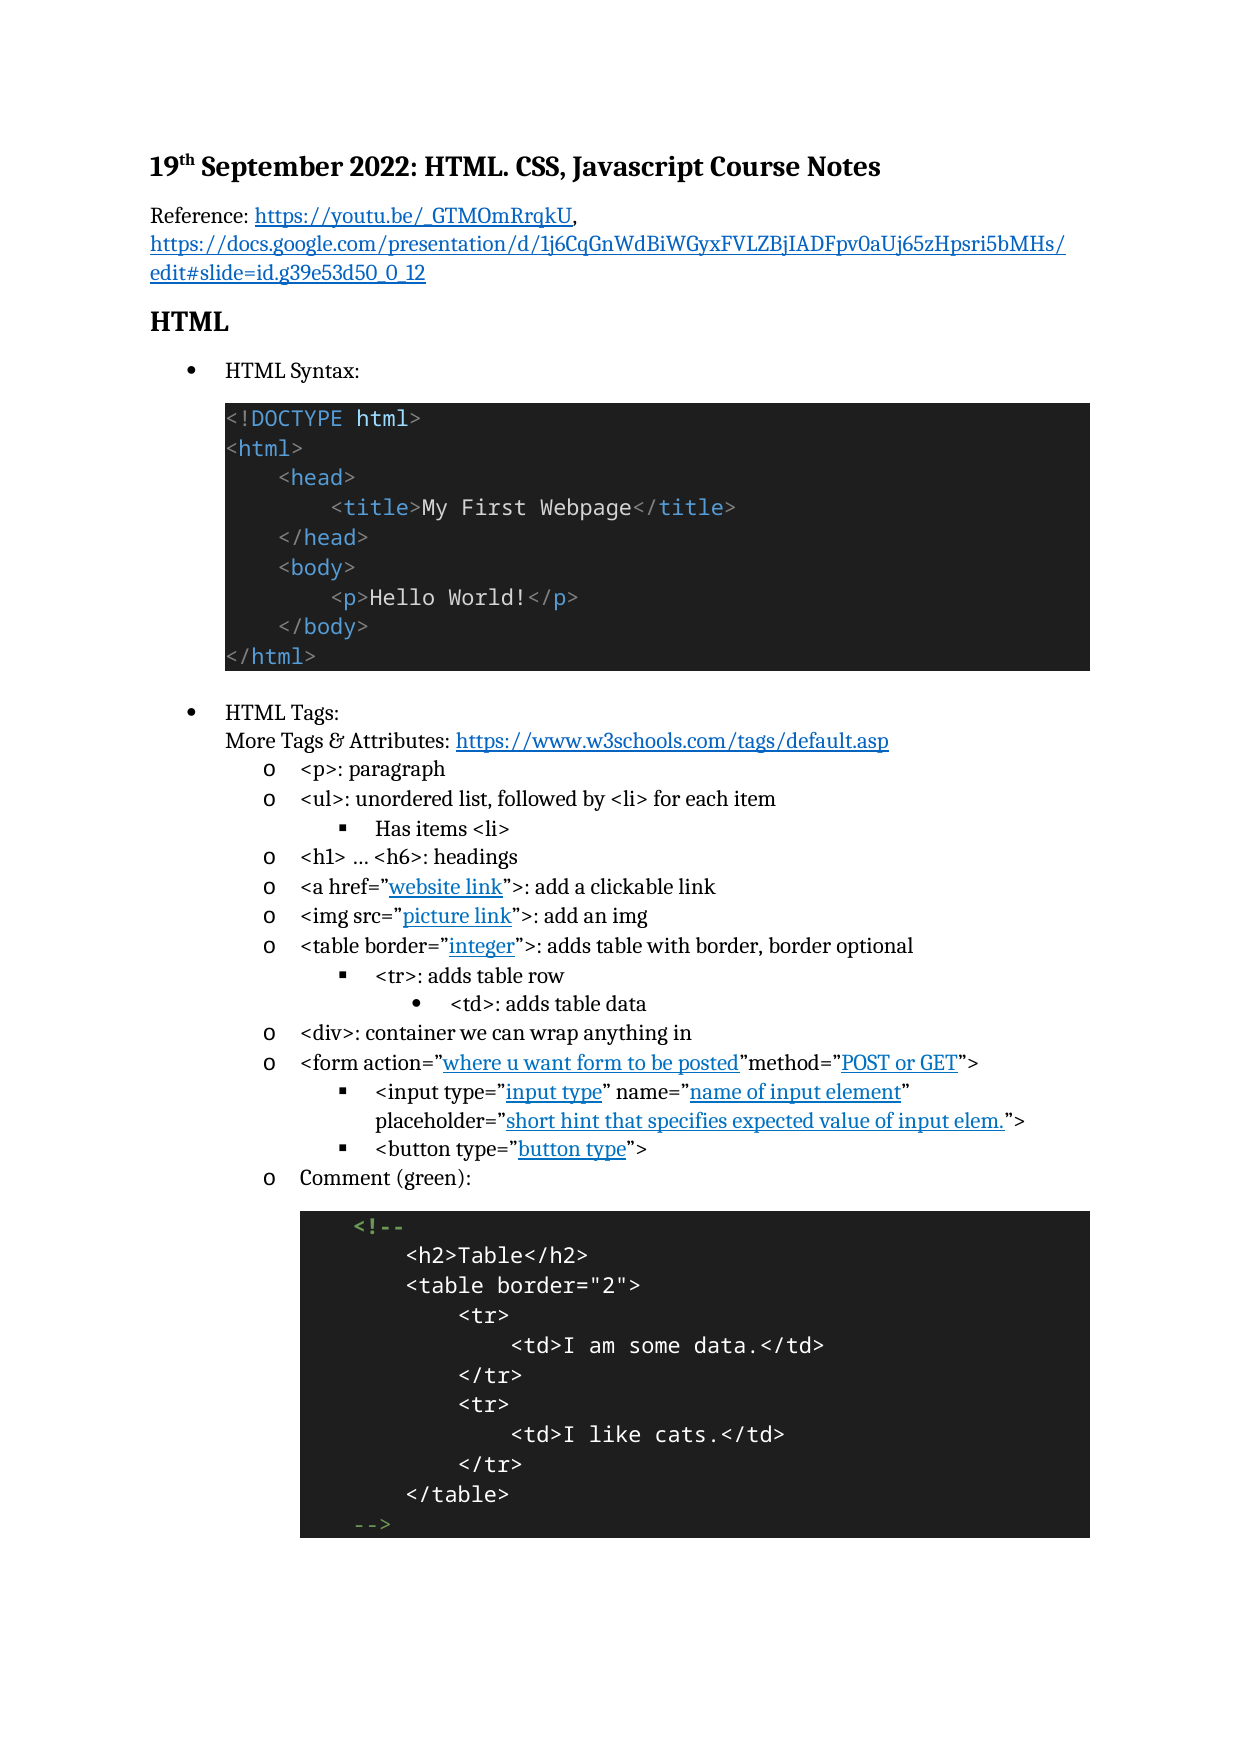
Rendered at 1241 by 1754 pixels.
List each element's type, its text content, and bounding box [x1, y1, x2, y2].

list HTML Tags: [187, 699, 1090, 726]
text <title>My First Webpage</title> [225, 492, 1090, 522]
list <tr>: adds table row [337, 963, 1090, 989]
list <a href=”website link”>: add a clickable link [262, 874, 1090, 901]
text <html> [225, 432, 1090, 462]
text --> [300, 1508, 1090, 1538]
text <td>I like cats.</td> [300, 1419, 1090, 1449]
list <div>: container we can wrap anything in [262, 1019, 1090, 1047]
text <body> [225, 552, 1090, 581]
list <ul>: unordered list, followed by <li> for each item [262, 786, 1090, 813]
text Reference: https://youtu.be/_GTMOmRrqkU, https://docs.google.com/presentation/d/1j6CqGnWdBiWGyxFVLZBjIADFpv0aUj65zHpsri5bMHs/edit#slide=id.g39e53d50_0_12 [150, 203, 1090, 286]
list <td>: adds table data [412, 991, 1090, 1017]
text </table> [300, 1479, 1090, 1508]
text <tr> [300, 1300, 1090, 1330]
list More Tags & Attributes: https://www.w3schools.com/tags/default.asp [225, 728, 1090, 754]
text <tr> [300, 1389, 1090, 1419]
list <table border=”integer”>: adds table with border, border optional [262, 933, 1090, 961]
text <p>Hello World!</p> [225, 581, 1090, 611]
text </tr> [300, 1449, 1090, 1479]
text HTML [150, 305, 1090, 338]
list <input type=”input type” name=”name of input element” placeholder=”short hint that specifies expected value of input elem.”> [337, 1079, 1090, 1134]
text </html> [225, 641, 1090, 671]
text </tr> [300, 1359, 1090, 1389]
text <td>I am some data.</td> [300, 1330, 1090, 1359]
list <button type=”button type”> [337, 1136, 1090, 1162]
list <p>: paragraph [262, 756, 1090, 784]
list Comment (green): [262, 1164, 1090, 1192]
text <!DOCTYPE html> [225, 403, 1090, 432]
text <head> [225, 462, 1090, 492]
text <!-- [300, 1211, 1090, 1240]
text </head> [225, 522, 1090, 552]
text <h2>Table</h2> [300, 1240, 1090, 1270]
text 19th September 2022: HTML. CSS, Javascript Course Notes [150, 150, 1090, 183]
list <img src=”picture link”>: add an img [262, 903, 1090, 931]
list HTML Syntax: [187, 358, 1090, 384]
text <table border="2"> [300, 1270, 1090, 1300]
text </body> [225, 611, 1090, 641]
list <form action=”where u want form to be posted”method=”POST or GET”> [262, 1049, 1090, 1077]
list Has items <li> [337, 816, 1090, 842]
list <h1> … <h6>: headings [262, 844, 1090, 871]
